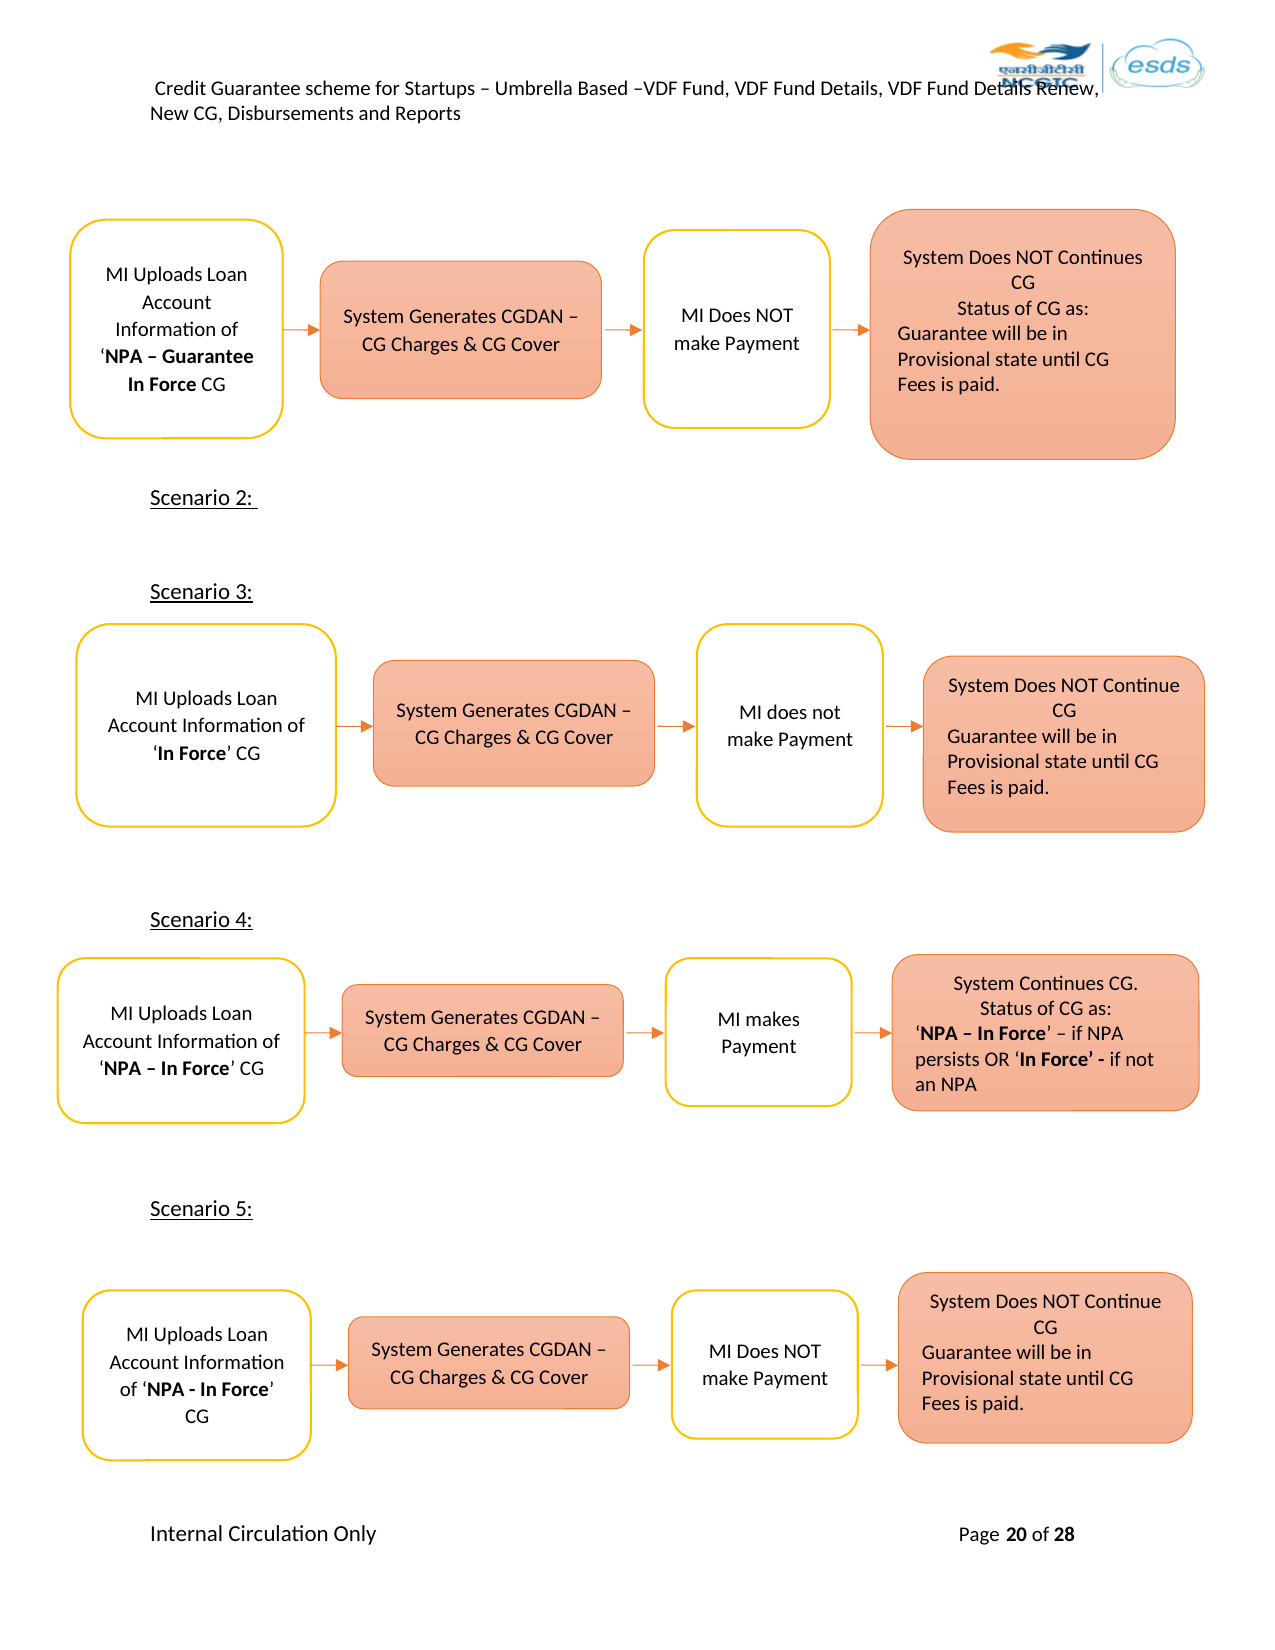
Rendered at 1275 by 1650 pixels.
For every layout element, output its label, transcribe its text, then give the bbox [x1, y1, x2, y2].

text Scenario 4: [150, 905, 1125, 933]
picture [983, 29, 1213, 103]
text Scenario 3: [150, 577, 1125, 605]
text Scenario 5: [150, 1194, 1125, 1223]
text Scenario 2: [150, 198, 1125, 512]
